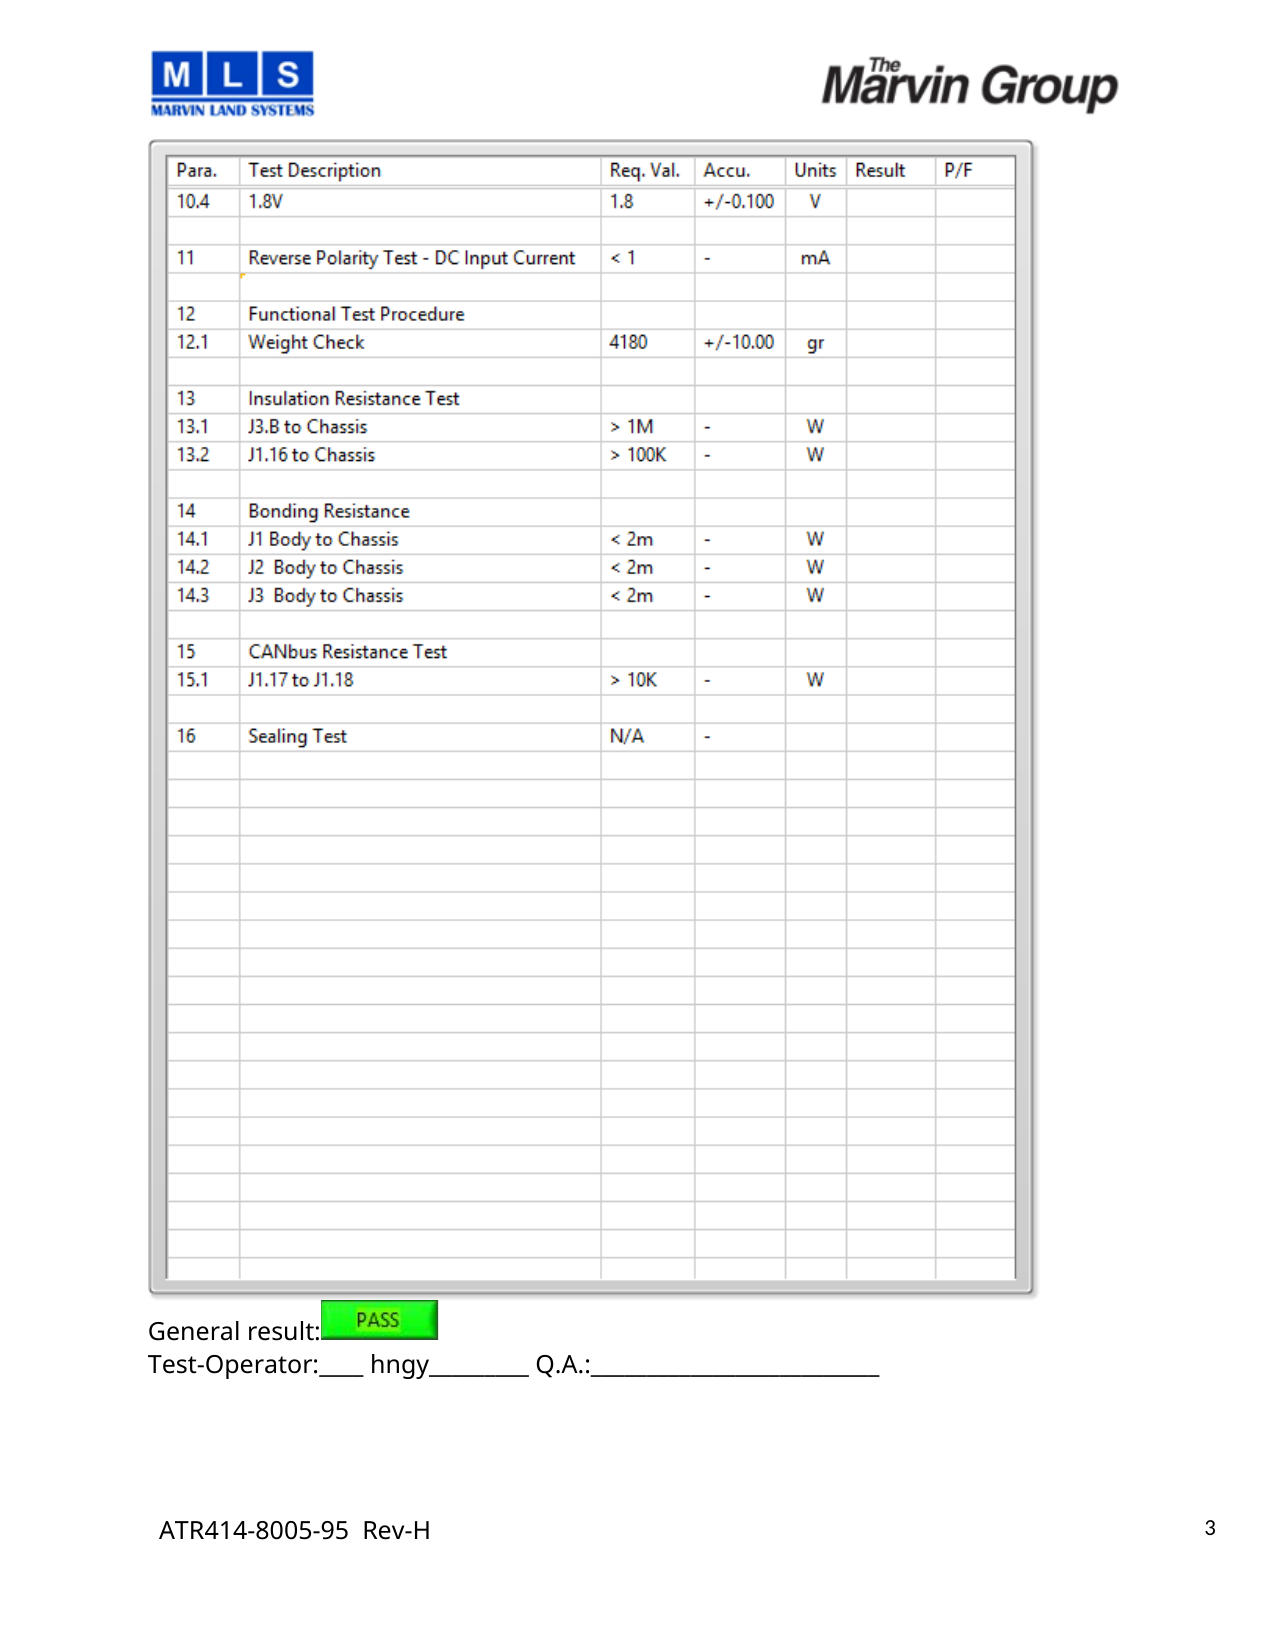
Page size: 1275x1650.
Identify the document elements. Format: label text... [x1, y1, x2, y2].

text General result: [148, 1301, 1216, 1347]
text Test-Operator:____ hngy_________ Q.A.:__________________________ [148, 1347, 1216, 1381]
picture [147, 6, 1216, 1340]
